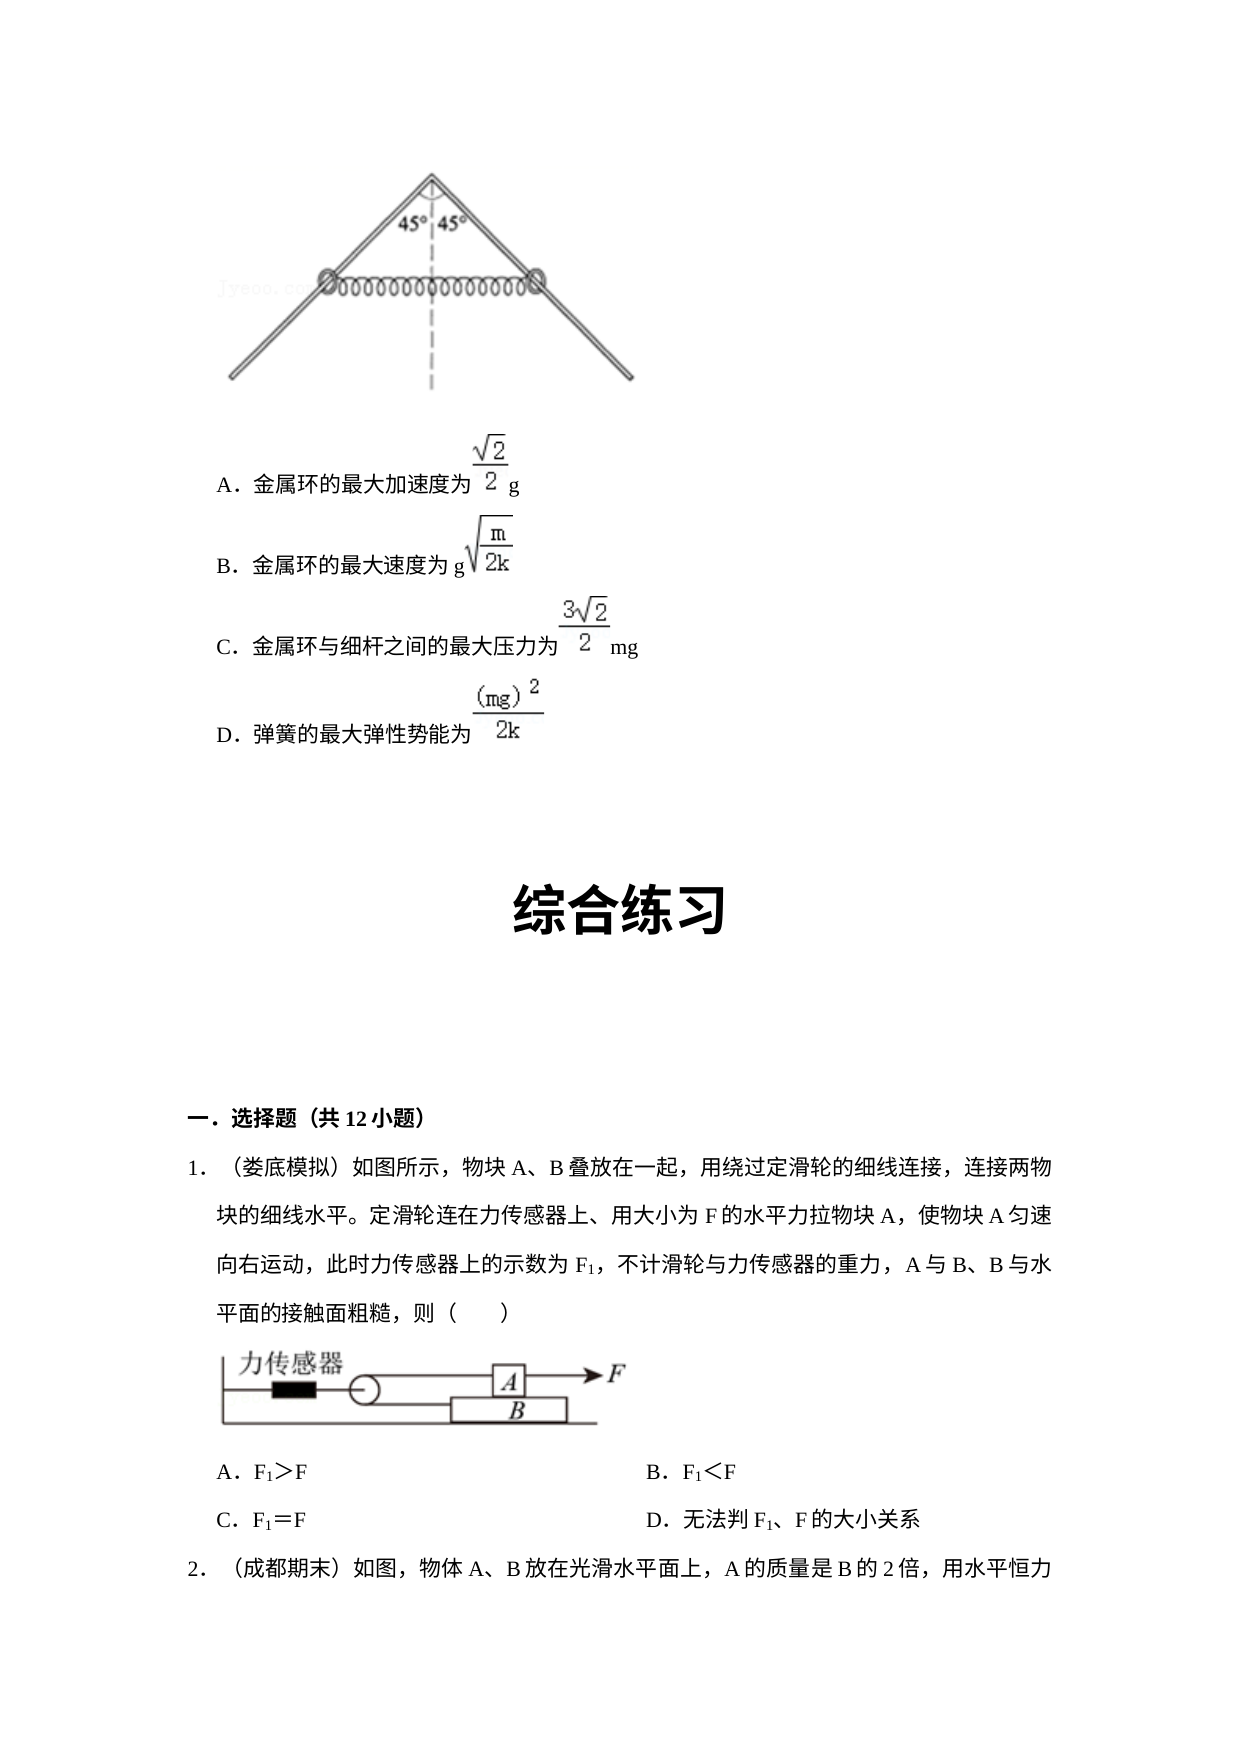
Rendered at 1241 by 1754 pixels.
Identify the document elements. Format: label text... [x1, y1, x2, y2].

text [187, 1550, 1053, 1583]
text A．金属环的最大加速度为g [187, 434, 1053, 499]
text B．金属环的最大速度为g [187, 515, 1053, 580]
picture [472, 434, 509, 493]
picture [464, 515, 513, 574]
text C．金属环与细杆之间的最大压力为mg [187, 596, 1053, 661]
picture [472, 677, 545, 743]
subtitle 综合练习 [187, 858, 1053, 956]
text A．F1＞F B．F1＜F [187, 1454, 1053, 1486]
text 一．选择题（共12小题） [187, 1101, 1053, 1133]
text 1．（娄底模拟）如图所示，物块A、B叠放在一起，用绕过定滑轮的细线连接，连接两物块的细线水平。定滑轮连在力传感器上、用大小为F的水平力拉物块A，使物块A匀速向右运动，此时力传感器上的示数为F1，不计滑轮与力传感器的重力，A与B、B与水平面的接触面粗糙，则（ ） [187, 1149, 1053, 1328]
picture [216, 162, 643, 395]
picture [558, 596, 611, 654]
picture [216, 1343, 632, 1430]
text C．F1＝F D．无法判F1、F的大小关系 [187, 1502, 1053, 1534]
text D．弹簧的最大弹性势能为 [187, 677, 1053, 774]
